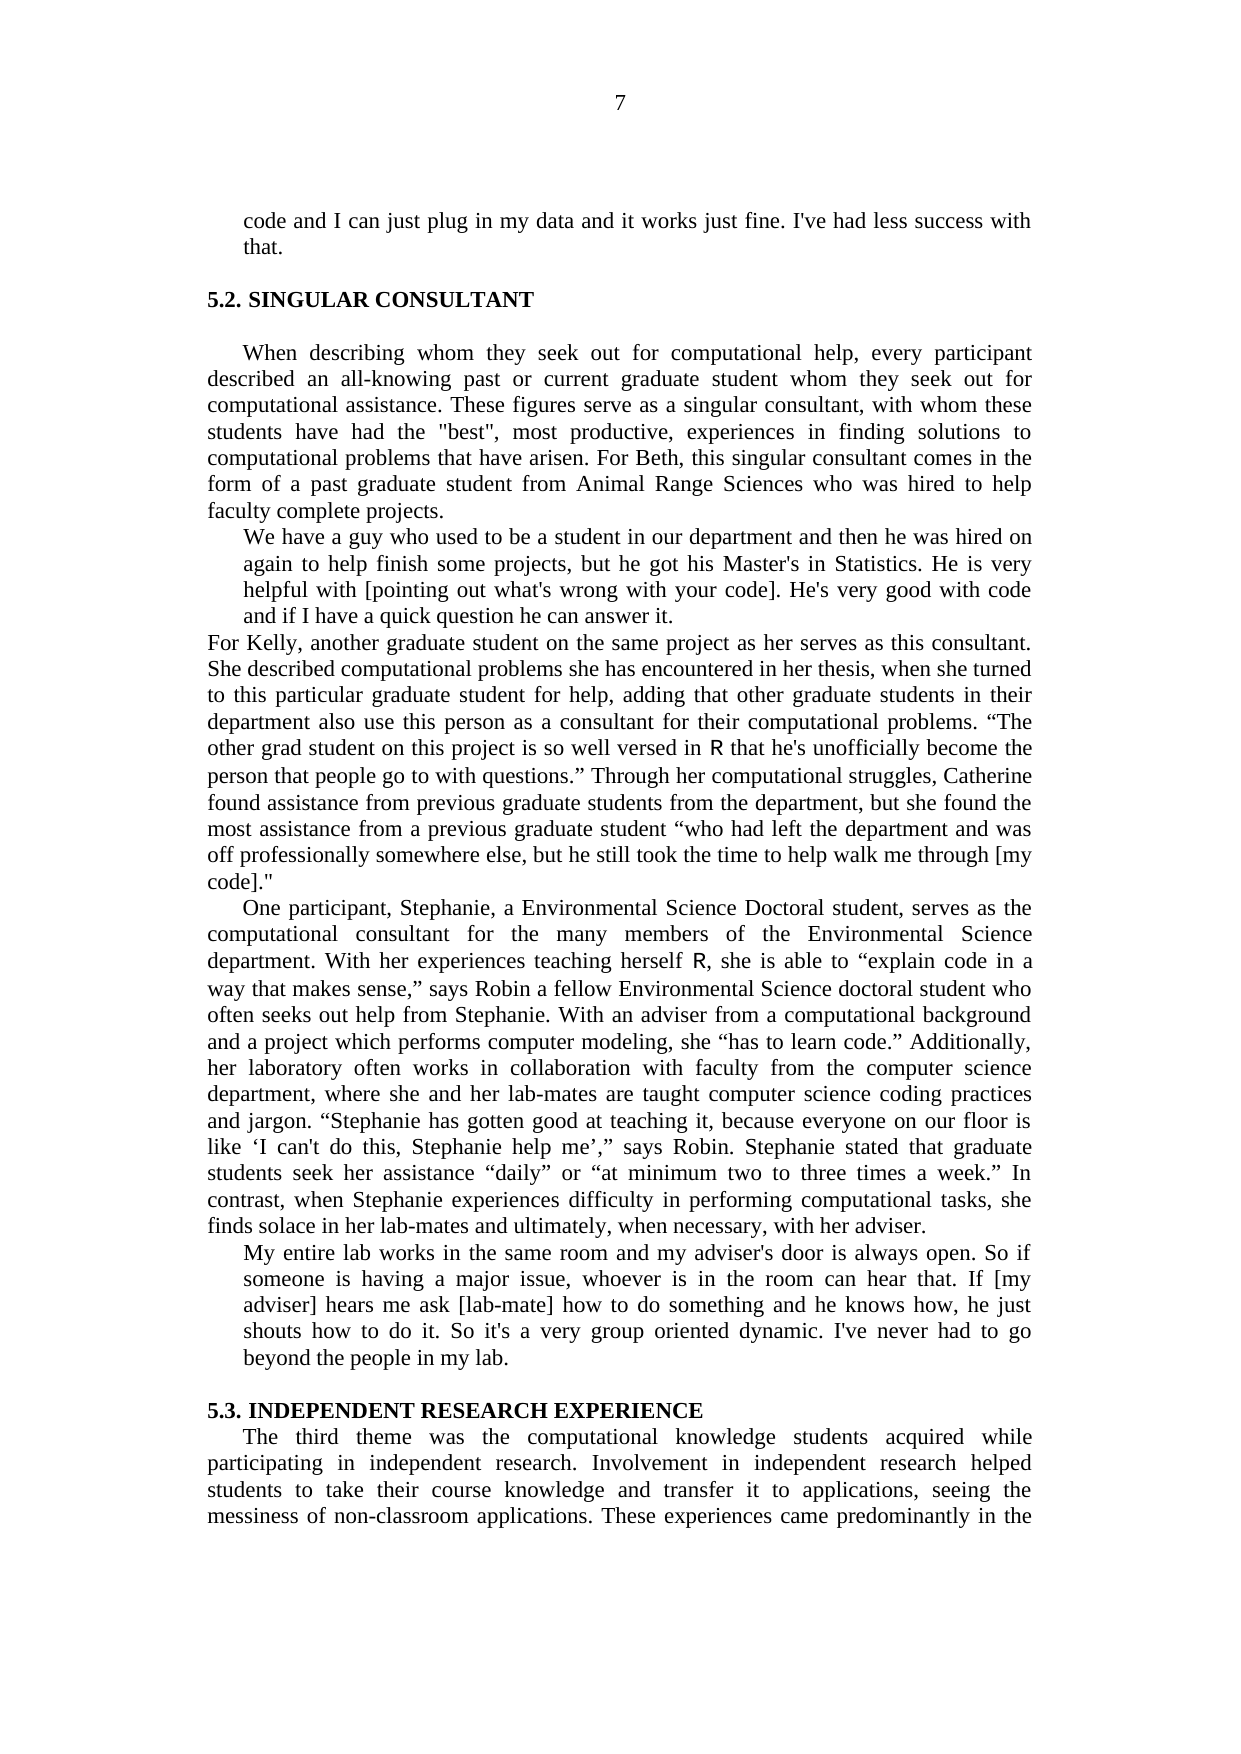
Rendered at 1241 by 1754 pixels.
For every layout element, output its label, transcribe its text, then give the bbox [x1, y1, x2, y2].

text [243, 207, 1033, 260]
subtitle Singular Consultant [207, 286, 1033, 312]
text We have a guy who used to be a student in our department and then he was hired on again to help finish some projects, but he got his Master's in Statistics. He is very helpful with [pointing out what's wrong with your code]. He's very good with code and if I have a quick question he can answer it. [243, 523, 1033, 629]
text My entire lab works in the same room and my adviser's door is always open. So if someone is having a major issue, whoever is in the room can hear that. If [my adviser] hears me ask [lab-mate] how to do something and he knows how, he just shouts how to do it. So it's a very group oriented dynamic. I've never had to go beyond the people in my lab. [243, 1238, 1033, 1370]
text One participant, Stephanie, a Environmental Science Doctoral student, serves as the computational consultant for the many members of the Environmental Science department. With her experiences teaching herself R, she is able to “explain code in a way that makes sense,” says Robin a fellow Environmental Science doctoral student who often seeks out help from Stephanie. With an adviser from a computational background and a project which performs computer modeling, she “has to learn code.” Additionally, her laboratory often works in collaboration with faculty from the computer science department, where she and her lab-mates are taught computer science coding practices and jargon. “Stephanie has gotten good at teaching it, because everyone on our floor is like ‘I can't do this, Stephanie help me’,” says Robin. Stephanie stated that graduate students seek her assistance “daily” or “at minimum two to three times a week.” In contrast, when Stephanie experiences difficulty in performing computational tasks, she finds solace in her lab-mates and ultimately, when necessary, with her adviser. [207, 894, 1033, 1238]
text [207, 1423, 1033, 1528]
subtitle Independent Research Experience [207, 1397, 1033, 1423]
text When describing whom they seek out for computational help, every participant described an all-knowing past or current graduate student whom they seek out for computational assistance. These figures serve as a singular consultant, with whom these students have had the "best", most productive, experiences in finding solutions to computational problems that have arisen. For Beth, this singular consultant comes in the form of a past graduate student from Animal Range Sciences who was hired to help faculty complete projects. [207, 339, 1033, 523]
text For Kelly, another graduate student on the same project as her serves as this consultant. She described computational problems she has encountered in her thesis, when she turned to this particular graduate student for help, adding that other graduate students in their department also use this person as a consultant for their computational problems. “The other grad student on this project is so well versed in R that he's unofficially become the person that people go to with questions.” Through her computational struggles, Catherine found assistance from previous graduate students from the department, but she found the most assistance from a previous graduate student “who had left the department and was off professionally somewhere else, but he still took the time to help walk me through [my code]." [207, 629, 1033, 894]
